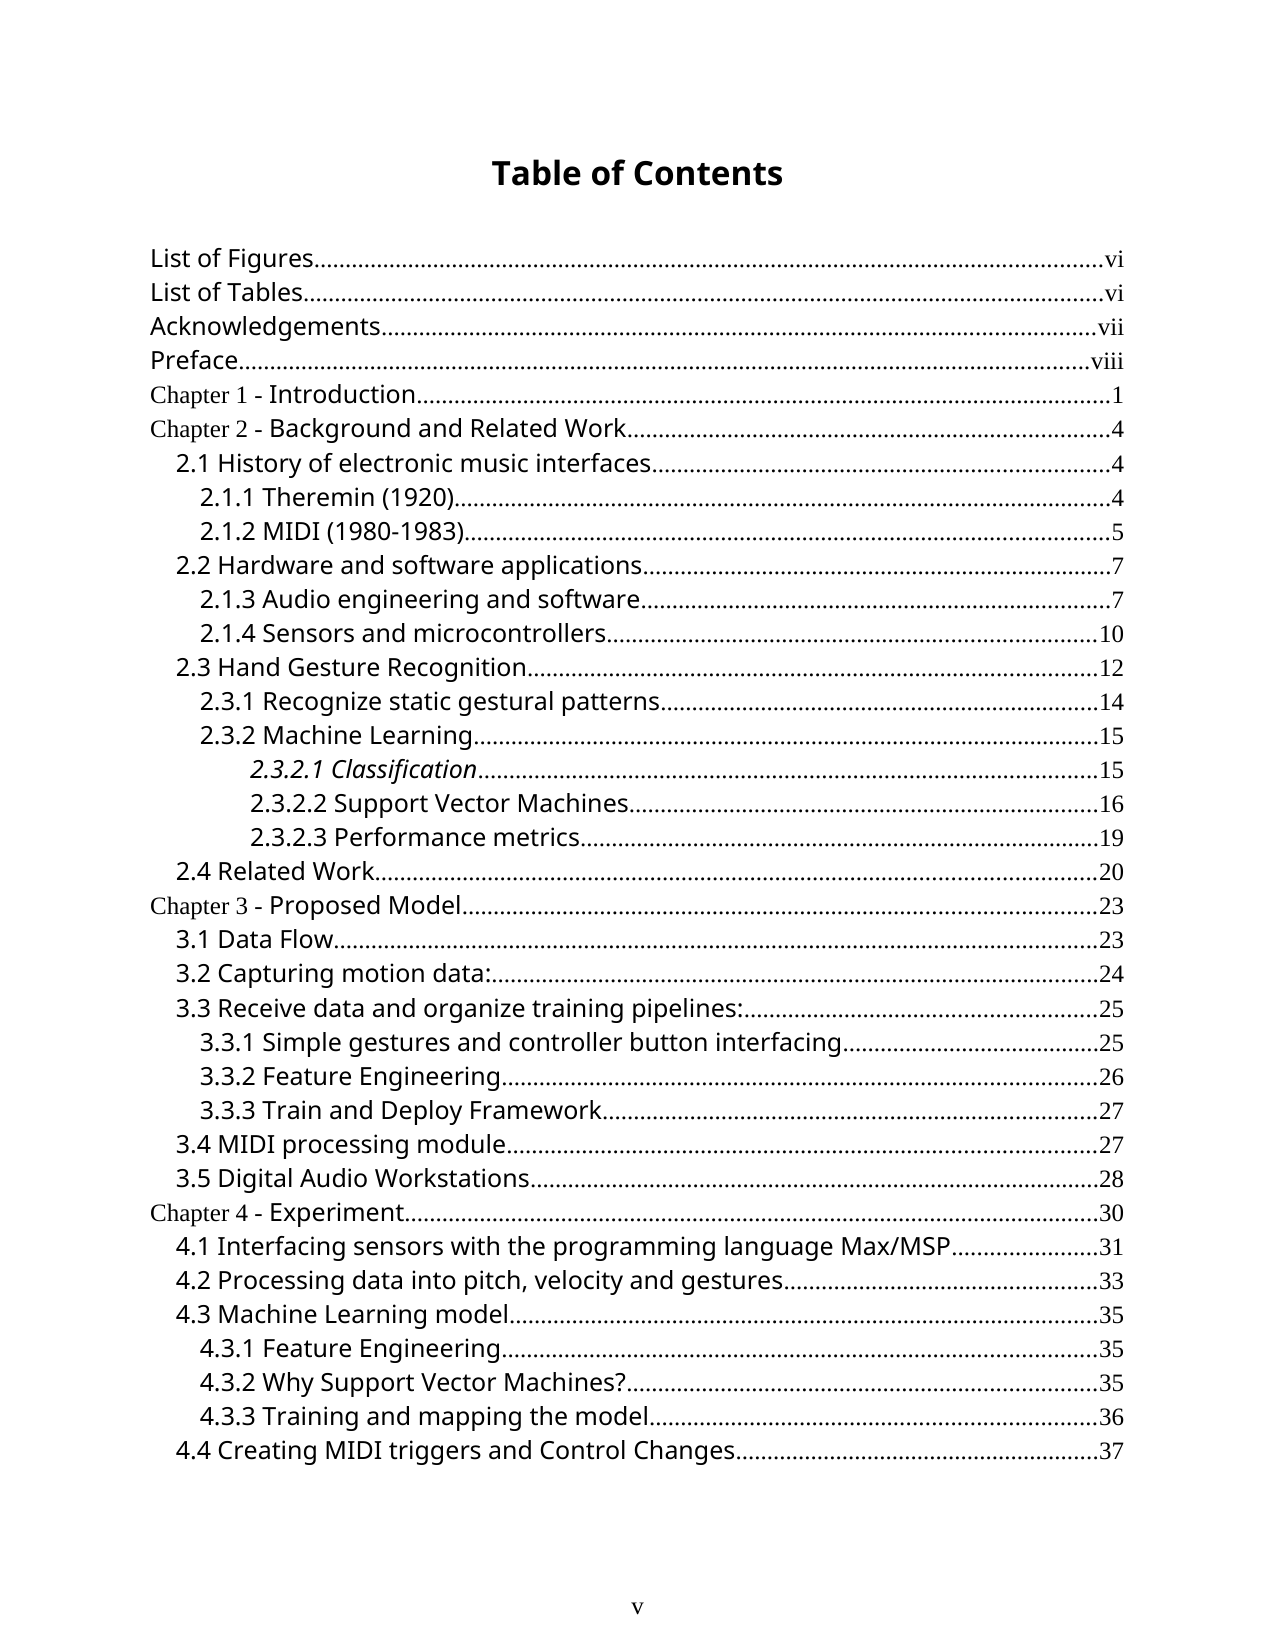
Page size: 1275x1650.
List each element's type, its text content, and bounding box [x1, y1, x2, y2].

text 2.1.1 Theremin (1920) 4 [199, 479, 1125, 513]
text 4.2 Processing data into pitch, velocity and gestures 33 [176, 1263, 1125, 1297]
text 2.1.4 Sensors and microcontrollers 10 [199, 616, 1125, 649]
text 3.1 Data Flow 23 [176, 922, 1125, 956]
text 2.3 Hand Gesture Recognition 12 [176, 649, 1125, 684]
text 4.3.1 Feature Engineering 35 [199, 1331, 1125, 1365]
text 3.3 Receive data and organize training pipelines: 25 [176, 990, 1125, 1024]
text 2.3.2.3 Performance metrics 19 [250, 820, 1125, 854]
text 4.3.3 Training and mapping the model 36 [199, 1399, 1125, 1433]
text Chapter 3 - Proposed Model 23 [150, 888, 1125, 922]
text List of Tables vi [150, 275, 1125, 309]
text 2.2 Hardware and software applications 7 [176, 547, 1125, 581]
text 3.3.2 Feature Engineering 26 [199, 1058, 1125, 1092]
text Acknowledgements vii [150, 309, 1125, 343]
text Chapter 4 - Experiment 30 [150, 1194, 1125, 1229]
text 2.1.2 MIDI (1980-1983) 5 [199, 513, 1125, 547]
text 2.1 History of electronic music interfaces 4 [176, 445, 1125, 479]
text 3.3.3 Train and Deploy Framework 27 [199, 1092, 1125, 1126]
text 4.3 Machine Learning model 35 [176, 1297, 1125, 1331]
text 3.2 Capturing motion data: 24 [176, 956, 1125, 990]
text 2.3.2.2 Support Vector Machines 16 [250, 786, 1125, 820]
text Chapter 2 - Background and Related Work 4 [150, 411, 1125, 445]
subtitle Table of Contents [150, 150, 1125, 195]
text 2.3.2.1 Classification 15 [250, 752, 1125, 786]
text 2.1.3 Audio engineering and software 7 [199, 581, 1125, 616]
text Chapter 1 - Introduction 1 [150, 377, 1125, 411]
text List of Figures vi [150, 241, 1125, 275]
text 4.4 Creating MIDI triggers and Control Changes 37 [176, 1433, 1125, 1467]
text 2.3.1 Recognize static gestural patterns 14 [199, 684, 1125, 718]
text 3.4 MIDI processing module 27 [176, 1126, 1125, 1161]
text 3.5 Digital Audio Workstations 28 [176, 1161, 1125, 1194]
text 4.3.2 Why Support Vector Machines? 35 [199, 1365, 1125, 1399]
text Preface viii [150, 343, 1125, 377]
text 2.3.2 Machine Learning 15 [199, 718, 1125, 752]
text 3.3.1 Simple gestures and controller button interfacing 25 [199, 1024, 1125, 1058]
text 4.1 Interfacing sensors with the programming language Max/MSP 31 [176, 1229, 1125, 1263]
text 2.4 Related Work 20 [176, 854, 1125, 888]
